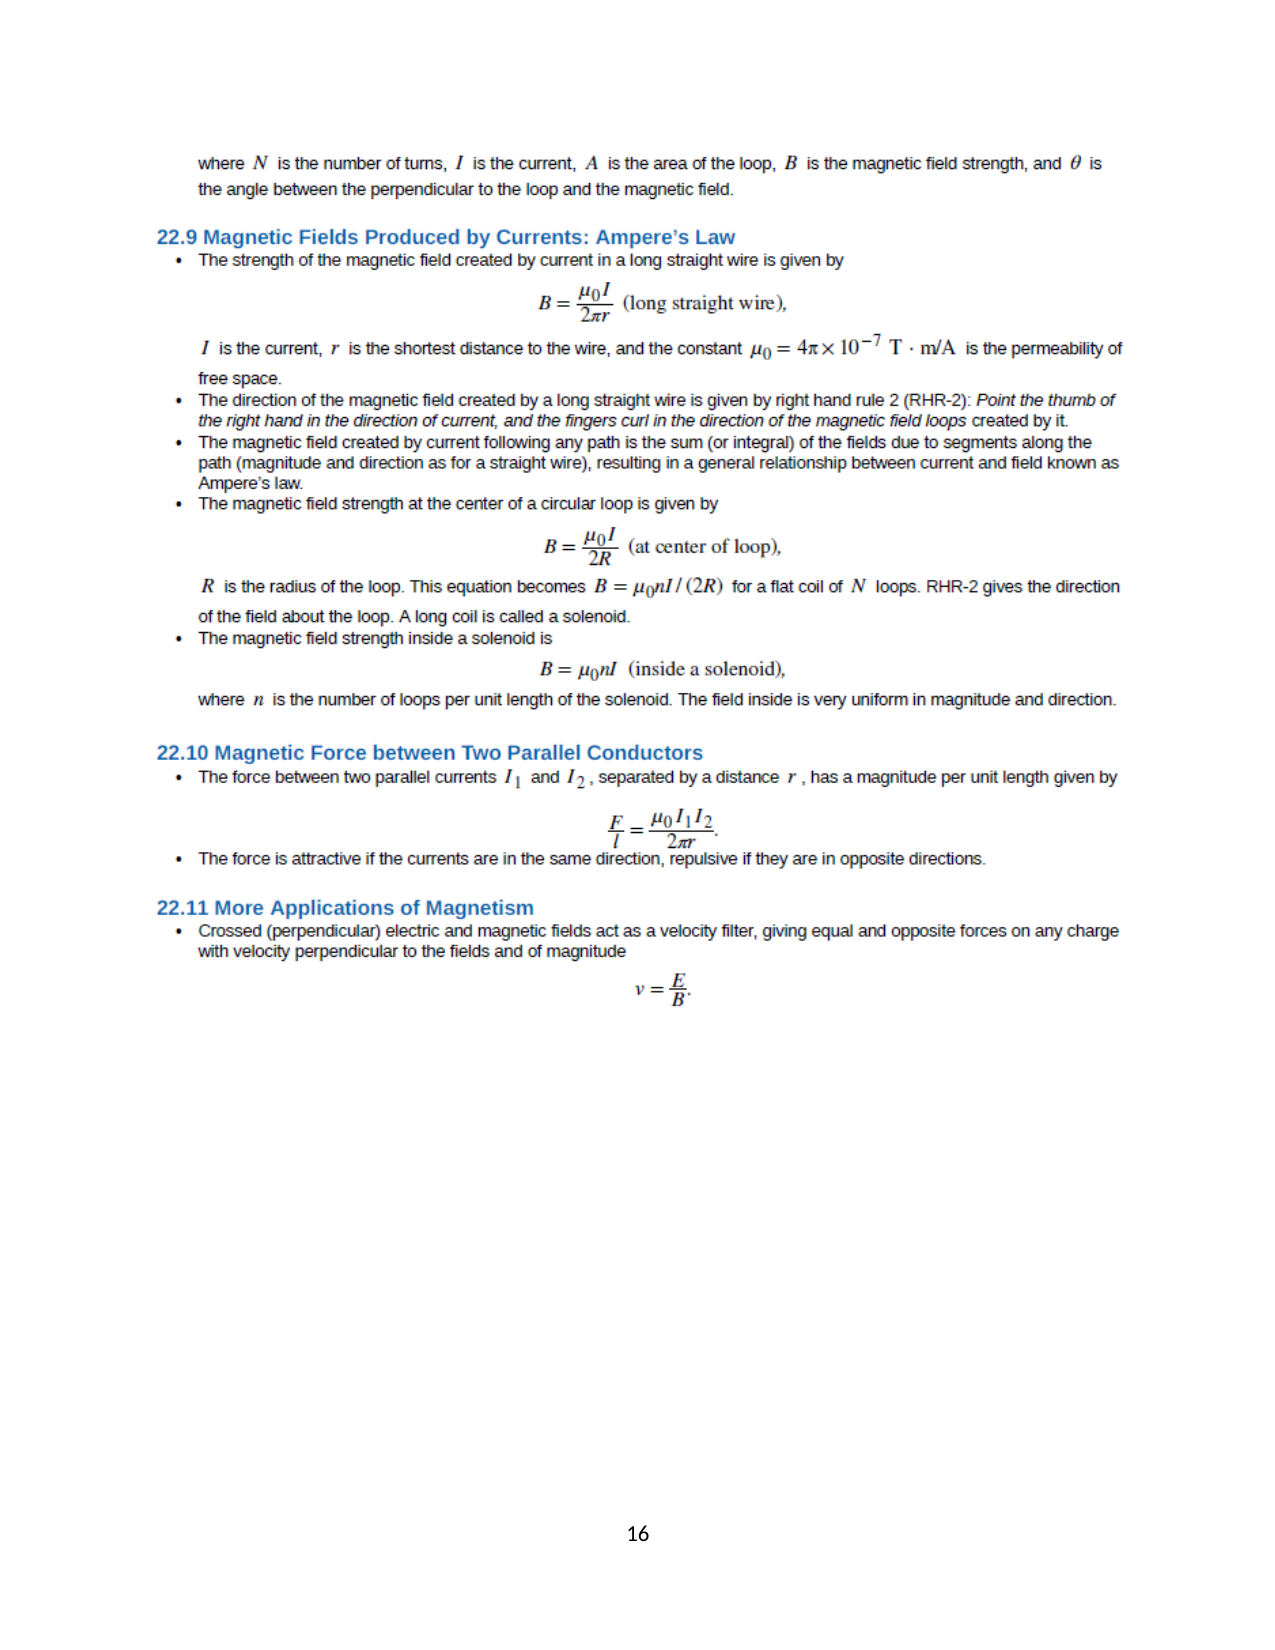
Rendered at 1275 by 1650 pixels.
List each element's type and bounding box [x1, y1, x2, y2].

picture [150, 150, 1125, 1013]
